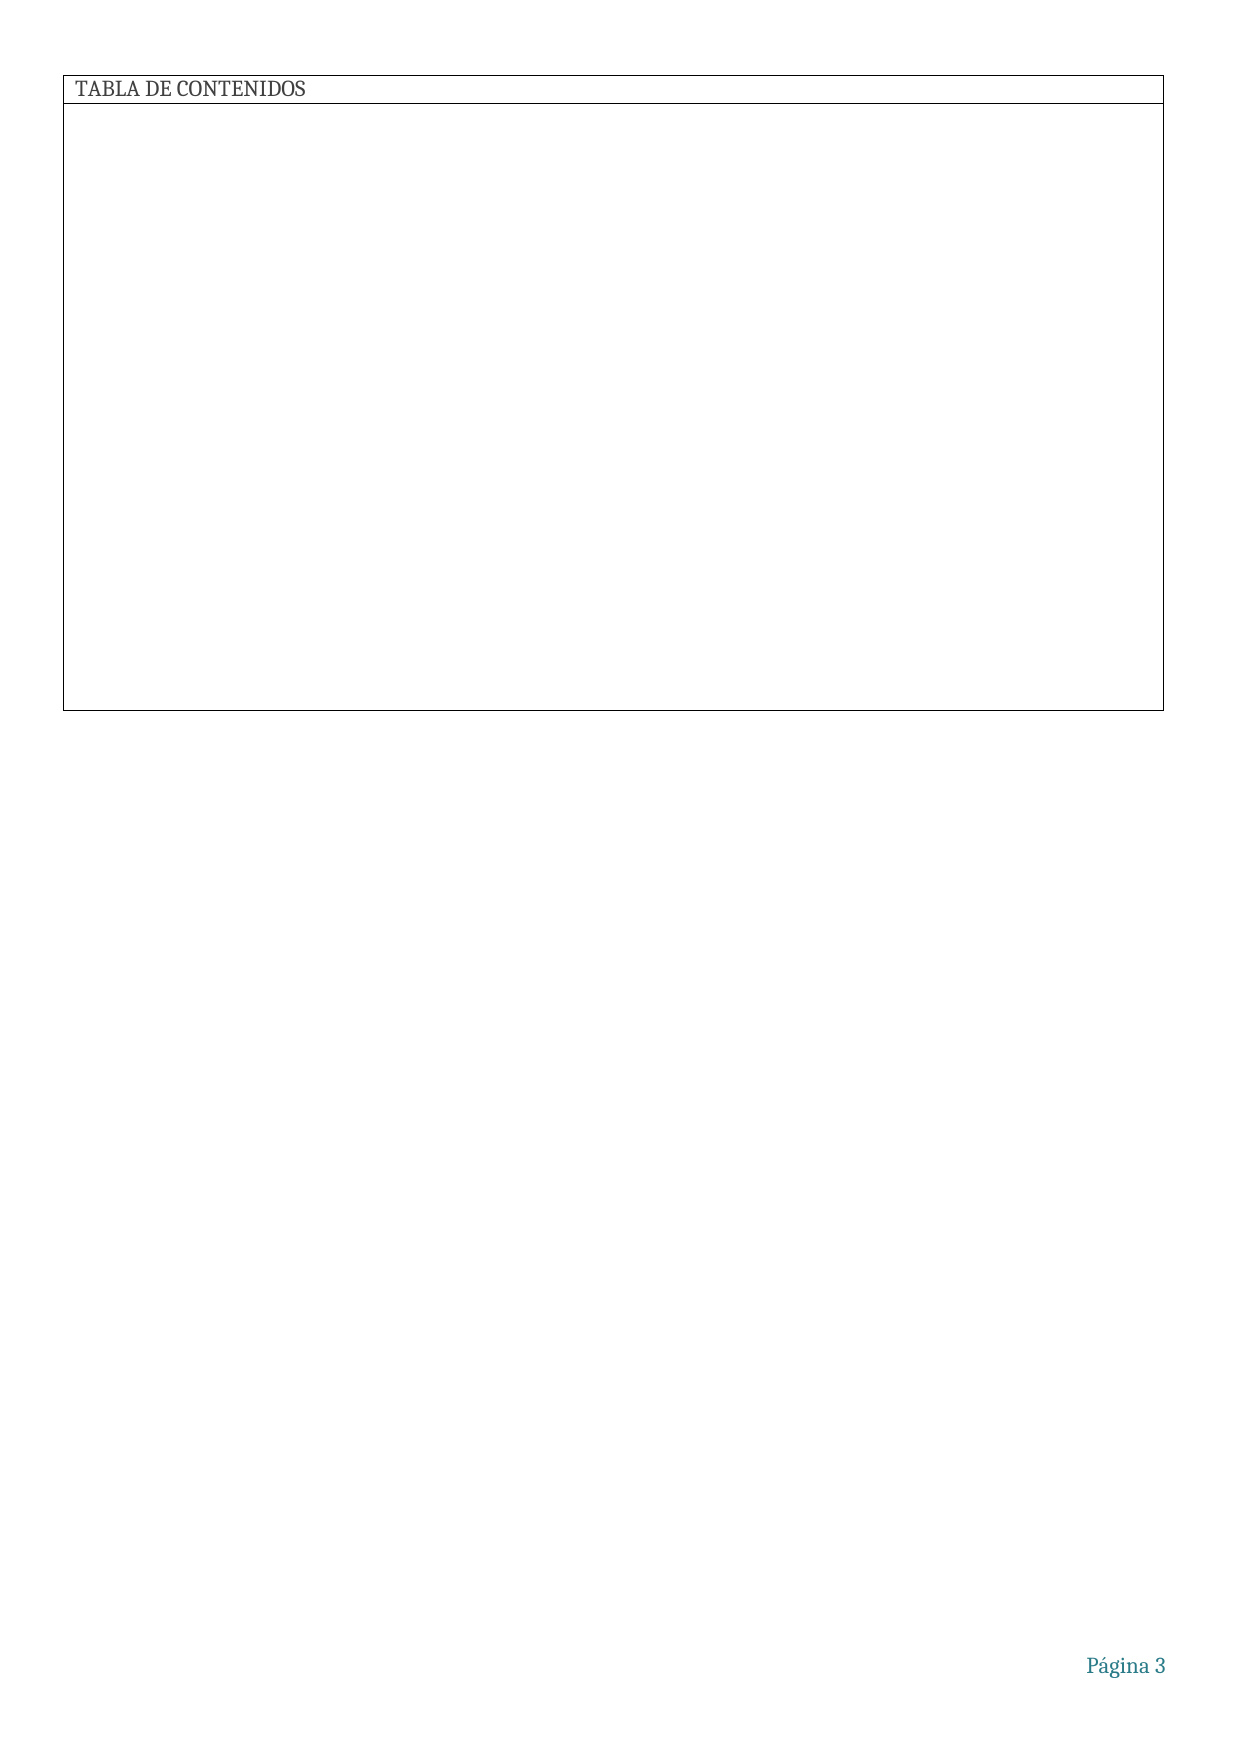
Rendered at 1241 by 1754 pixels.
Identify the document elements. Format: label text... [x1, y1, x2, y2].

table_cell [64, 104, 1163, 709]
table_header TABLA DE CONTENIDOS [64, 76, 1163, 102]
